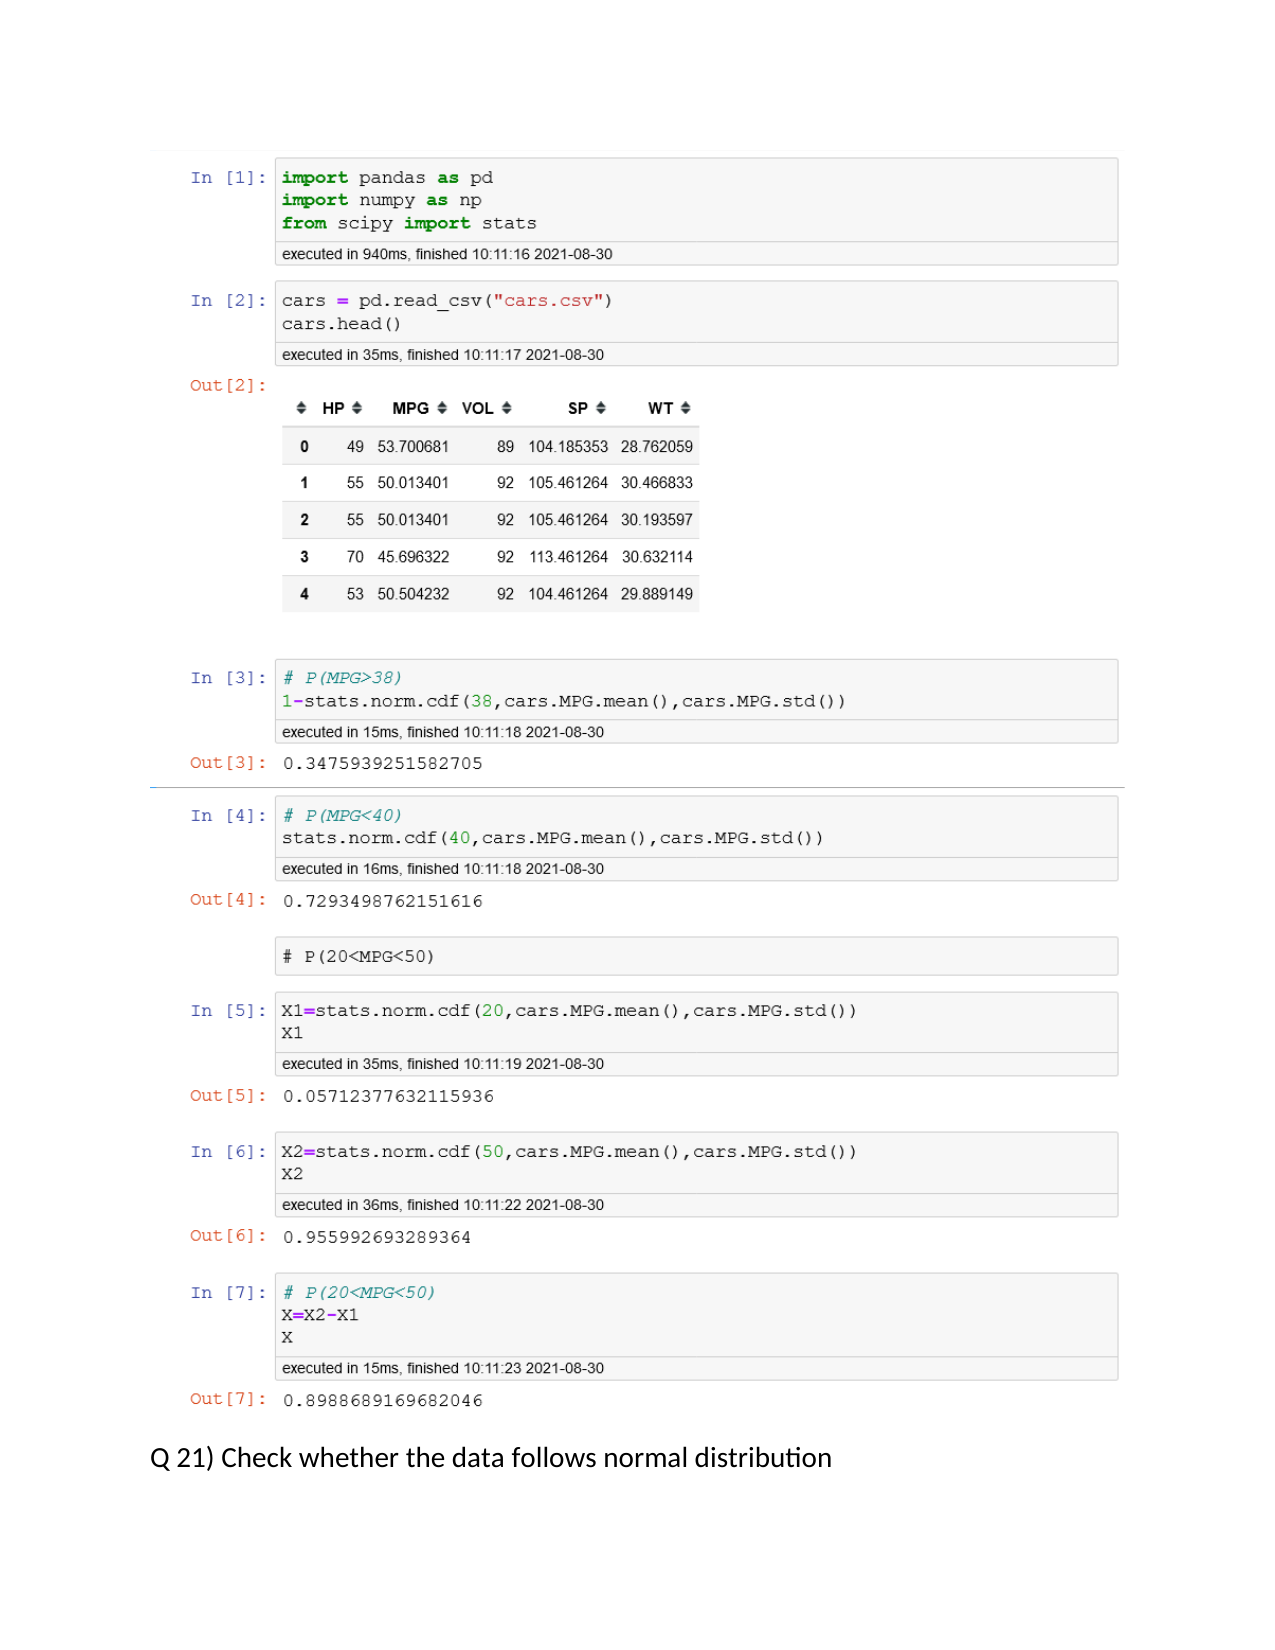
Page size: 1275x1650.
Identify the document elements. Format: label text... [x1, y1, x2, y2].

text Q 21) Check whether the data follows normal distribution [150, 1439, 1125, 1474]
picture [150, 150, 1125, 786]
picture [150, 787, 1125, 1421]
